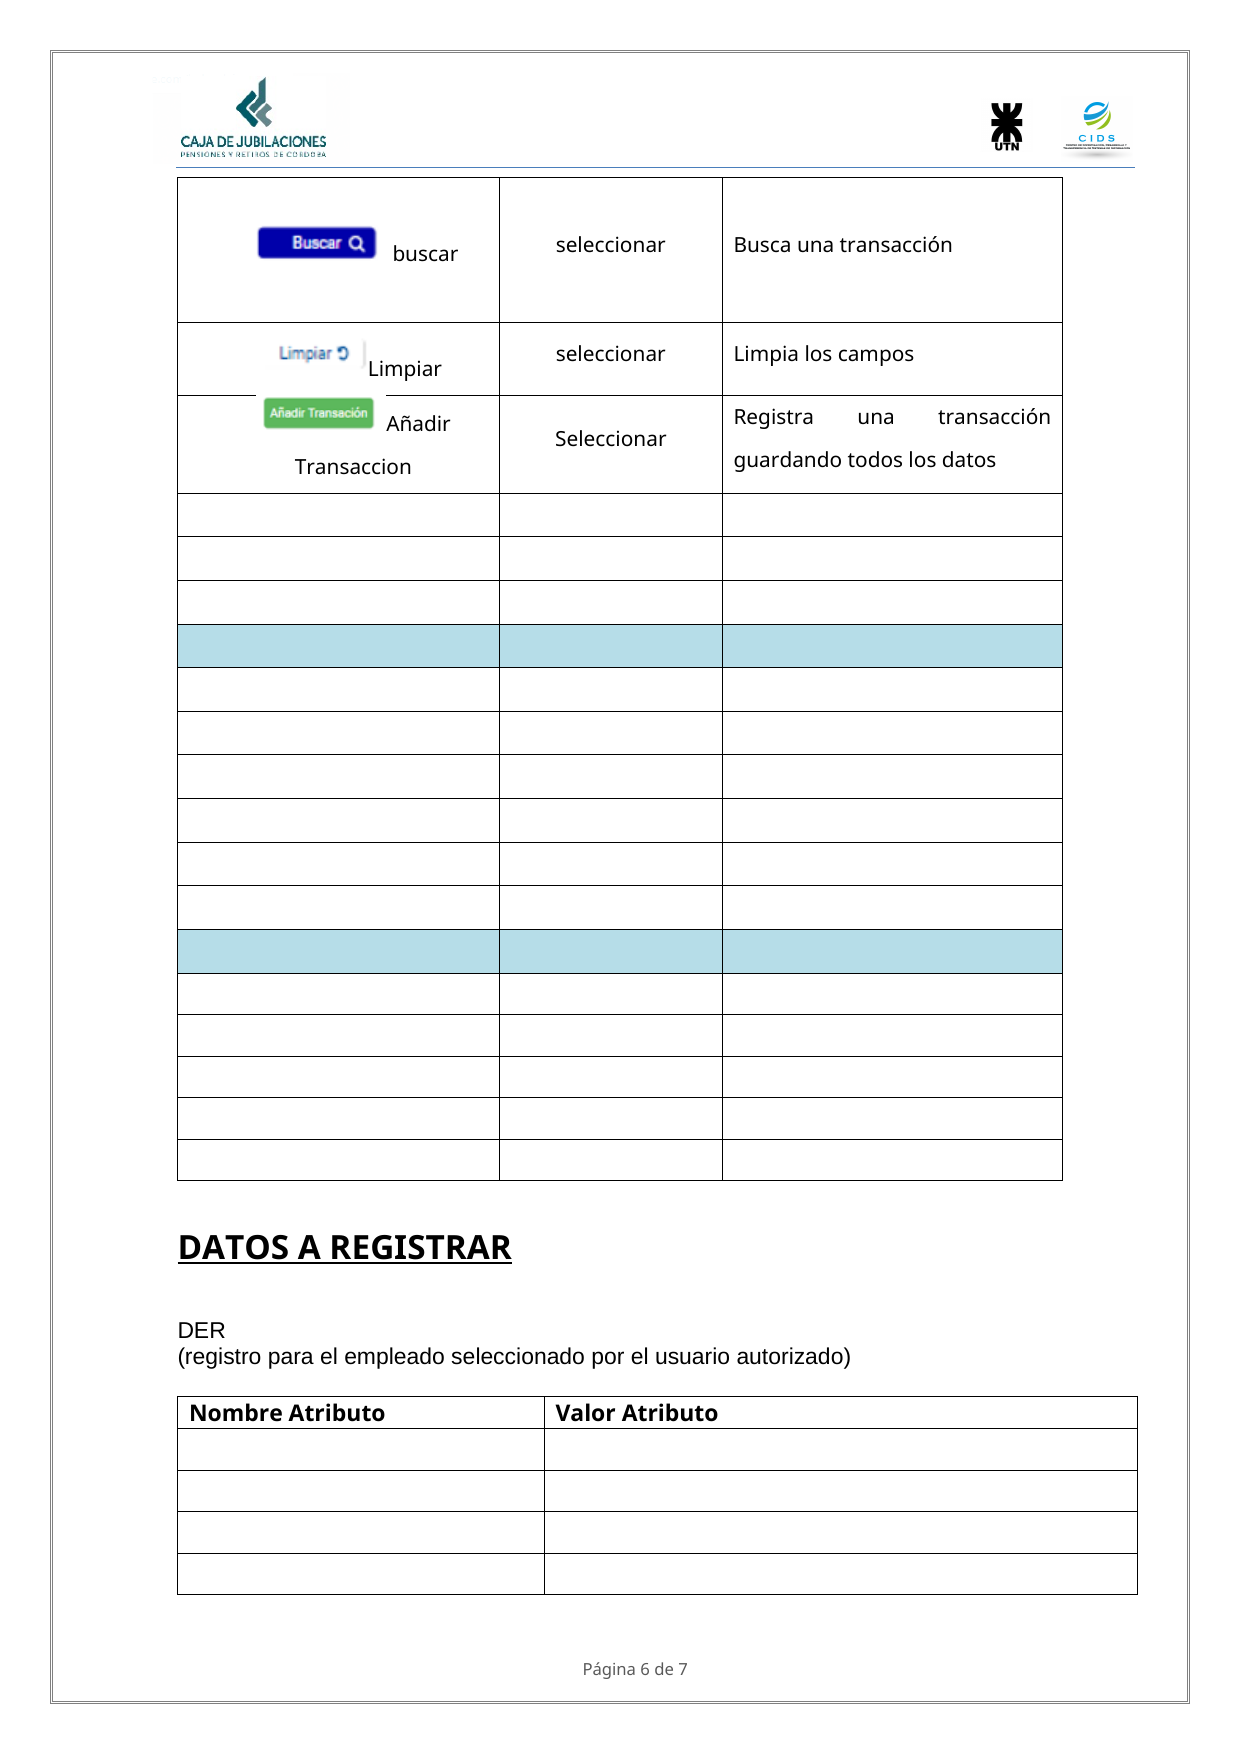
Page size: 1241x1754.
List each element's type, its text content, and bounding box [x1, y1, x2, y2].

table_cell [178, 1140, 499, 1180]
table_cell [500, 843, 722, 885]
table_cell [723, 537, 1062, 580]
table_cell [178, 625, 499, 667]
table_cell [723, 712, 1062, 754]
table_cell [723, 625, 1062, 667]
table_cell [178, 1471, 544, 1511]
table_cell [500, 668, 722, 711]
table_cell [500, 625, 722, 667]
table_cell [178, 843, 499, 885]
table_cell [178, 668, 499, 711]
table_cell [723, 1098, 1062, 1138]
table_cell [545, 1554, 1137, 1594]
table_cell [178, 1429, 544, 1469]
table_cell Busca una transacción [723, 178, 1062, 322]
table_header Nombre Atributo [178, 1397, 544, 1428]
table_cell [500, 537, 722, 580]
table_cell [178, 930, 499, 973]
table_cell Registra una transacción guardando todos los datos [723, 396, 1062, 492]
table_cell [178, 494, 499, 536]
table_cell [178, 886, 499, 929]
table_cell [178, 974, 499, 1014]
text DER [177, 1317, 1063, 1343]
table_cell [500, 1015, 722, 1056]
table_cell buscar [178, 178, 499, 322]
table_cell [500, 755, 722, 798]
picture [264, 323, 368, 377]
table_cell [500, 494, 722, 536]
table_cell [178, 712, 499, 754]
table_cell [500, 974, 722, 1014]
table_cell [723, 974, 1062, 1014]
table_cell [178, 755, 499, 798]
table_cell [545, 1512, 1137, 1552]
table_cell [723, 1057, 1062, 1097]
picture [248, 220, 393, 262]
table_cell [723, 930, 1062, 973]
picture [980, 98, 1033, 152]
table_cell [500, 886, 722, 929]
table_cell [723, 886, 1062, 929]
picture [1061, 96, 1133, 162]
table_cell [178, 1098, 499, 1138]
table_cell seleccionar [500, 178, 722, 322]
table_cell [723, 799, 1062, 842]
table_cell [178, 1057, 499, 1097]
table_cell Limpiar [178, 323, 499, 394]
table_cell [723, 1015, 1062, 1056]
table_cell [500, 799, 722, 842]
table_cell Añadir Transaccion [178, 396, 499, 492]
table_cell [723, 843, 1062, 885]
table_cell [723, 581, 1062, 623]
table_cell [178, 799, 499, 842]
table_cell [545, 1471, 1137, 1511]
picture [152, 73, 350, 164]
picture [256, 395, 386, 432]
table_cell [500, 1098, 722, 1138]
table_cell [178, 1554, 544, 1594]
text DATOS A REGISTRAR [177, 1223, 1063, 1269]
table_cell [500, 712, 722, 754]
table_cell [500, 1057, 722, 1097]
table_cell [178, 581, 499, 623]
table_cell Limpia los campos [723, 323, 1062, 394]
table_header Valor Atributo [545, 1397, 1137, 1428]
table_cell [178, 537, 499, 580]
table_cell [723, 494, 1062, 536]
table_cell [500, 1140, 722, 1180]
table_cell [723, 1140, 1062, 1180]
table_cell [723, 755, 1062, 798]
table_cell [178, 1015, 499, 1056]
table_cell [723, 668, 1062, 711]
table_cell seleccionar [500, 323, 722, 394]
text (registro para el empleado seleccionado por el usuario autorizado) [177, 1343, 1063, 1369]
table_cell Seleccionar [500, 396, 722, 492]
table_cell [545, 1429, 1137, 1469]
table_cell [500, 930, 722, 973]
table_cell [178, 1512, 544, 1552]
table_cell [500, 581, 722, 623]
